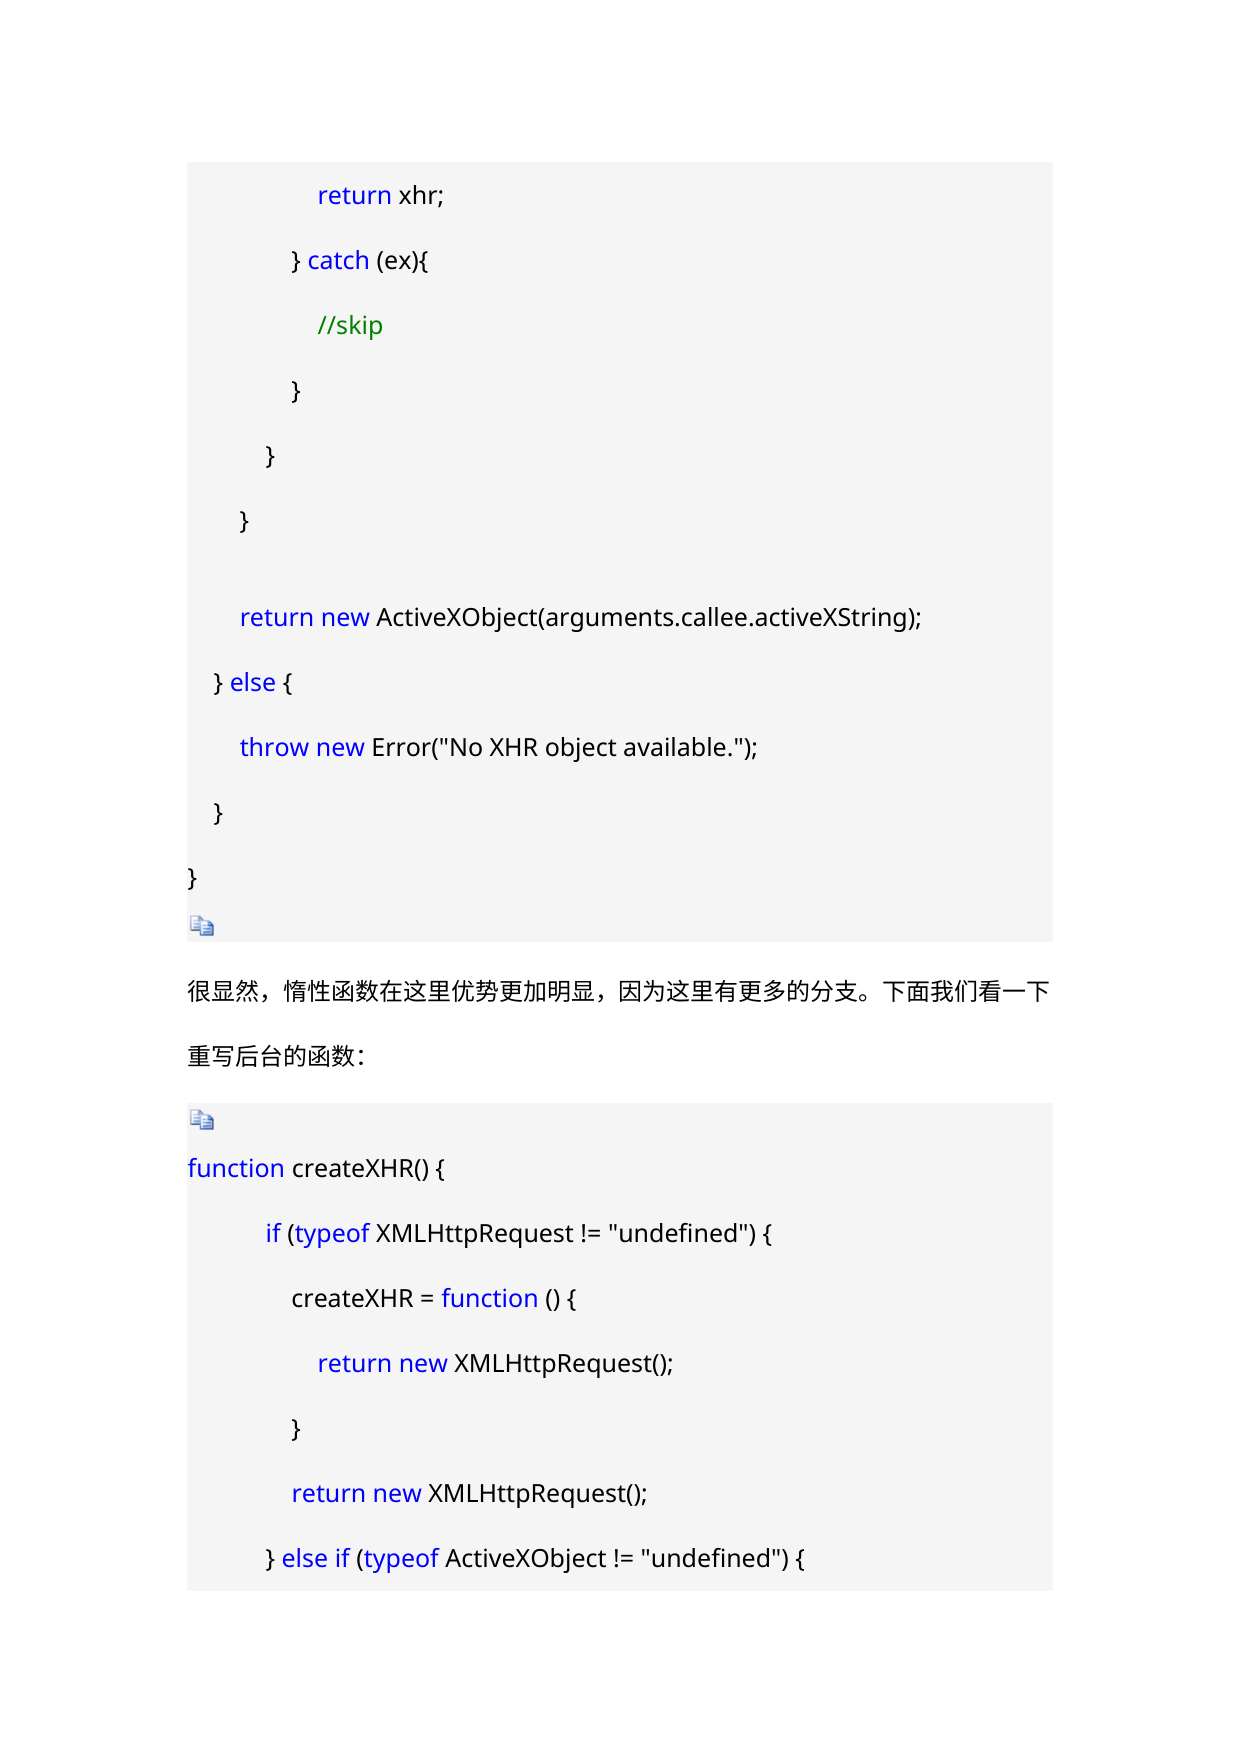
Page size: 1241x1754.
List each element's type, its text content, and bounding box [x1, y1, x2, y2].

text } catch (ex){ [187, 227, 1053, 292]
text return xhr; [187, 162, 1053, 227]
picture [187, 909, 219, 941]
text return new XMLHttpRequest(); [187, 1331, 1053, 1396]
text } [187, 357, 1053, 422]
text } else if (typeof ActiveXObject != "undefined") { [187, 1526, 1053, 1591]
text return new XMLHttpRequest(); [187, 1461, 1053, 1526]
text } [187, 844, 1053, 909]
text } [187, 487, 1053, 552]
text throw new Error("No XHR object available."); [187, 714, 1053, 779]
text } else { [187, 649, 1053, 714]
text function createXHR() { [187, 1136, 1053, 1201]
text createXHR = function () { [187, 1266, 1053, 1331]
text if (typeof XMLHttpRequest != "undefined") { [187, 1201, 1053, 1266]
text } [187, 779, 1053, 844]
text 很显然，惰性函数在这里优势更加明显，因为这里有更多的分支。下面我们看一下重写后台的函数： [187, 958, 1053, 1088]
picture [187, 1103, 219, 1135]
text //skip [187, 292, 1053, 357]
text } [187, 1396, 1053, 1461]
text return new ActiveXObject(arguments.callee.activeXString); [187, 584, 1053, 649]
text } [187, 422, 1053, 487]
